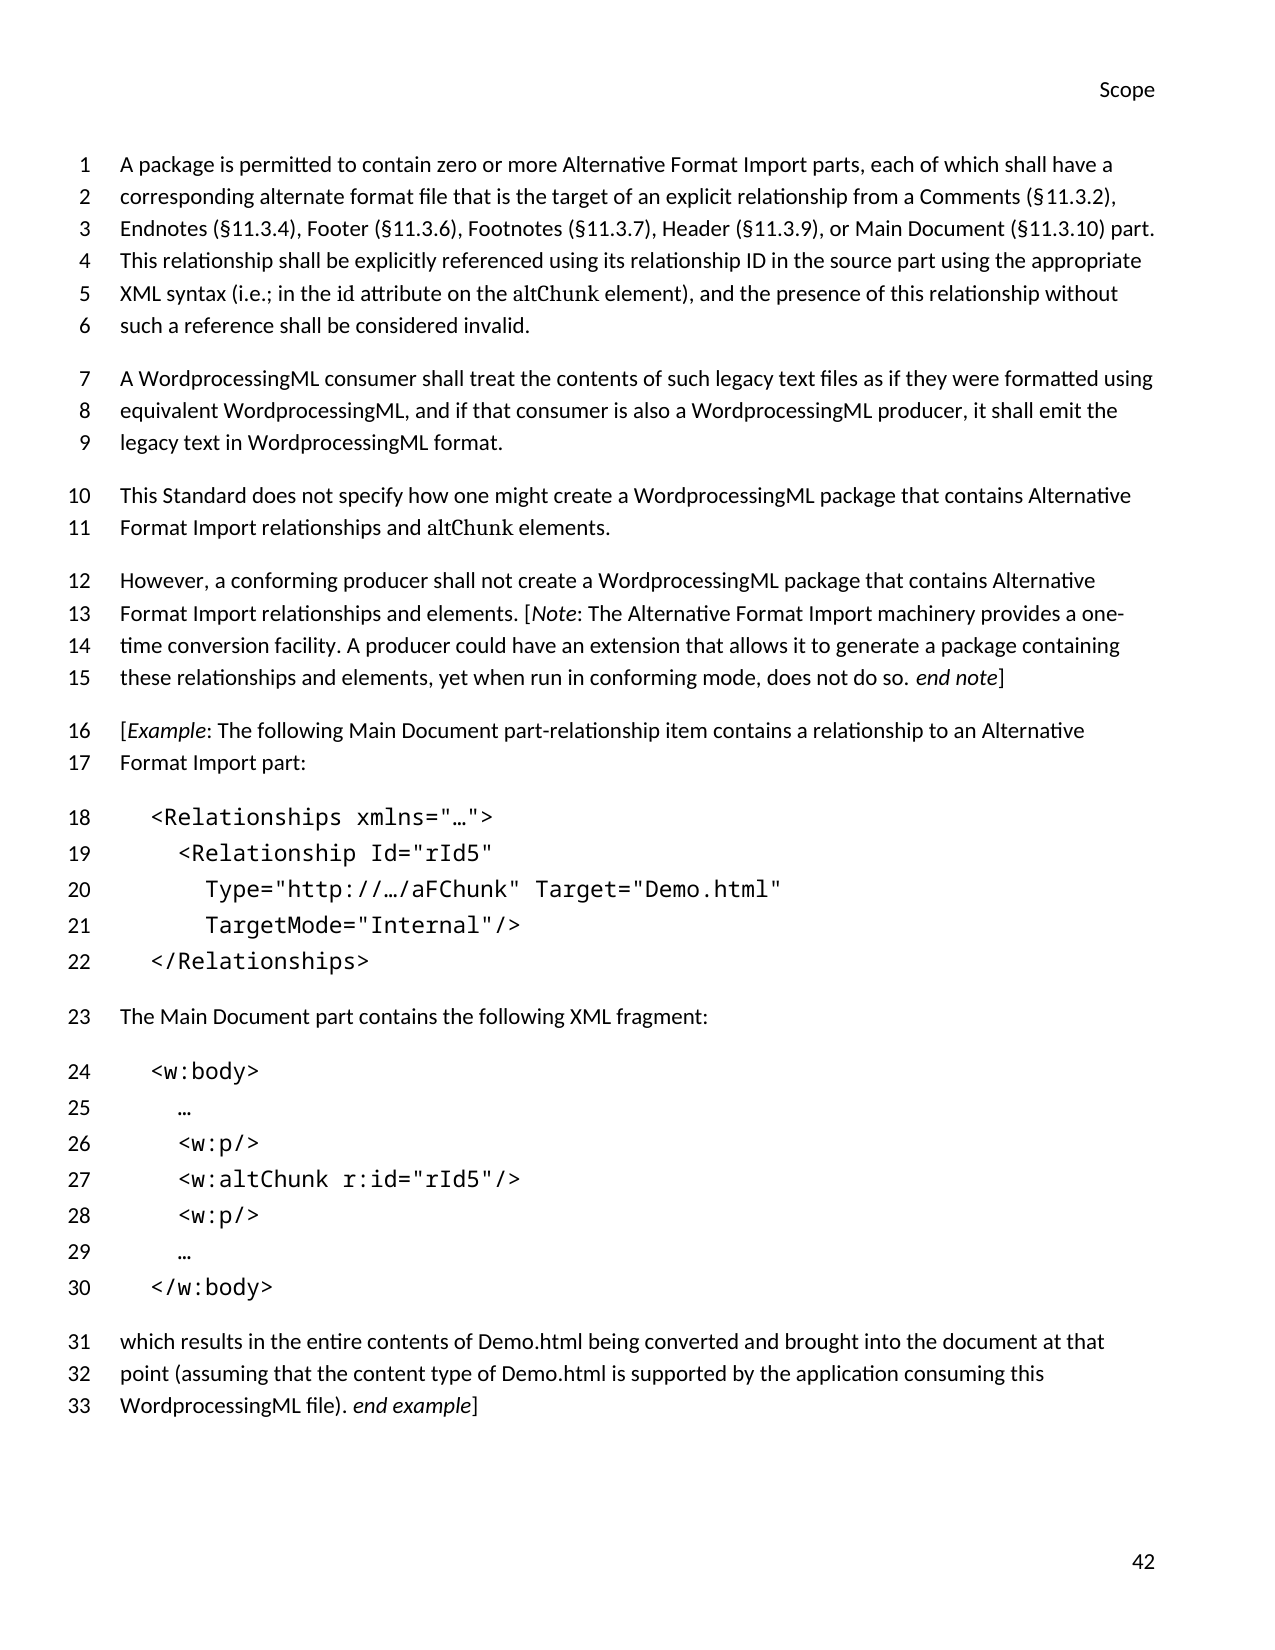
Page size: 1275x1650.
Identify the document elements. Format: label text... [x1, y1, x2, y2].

text However, a conforming producer shall not create a WordprocessingML package that contains Alternative Format Import relationships and elements. [Note: The Alternative Format Import machinery provides a one-time conversion facility. A producer could have an extension that allows it to generate a package containing these relationships and elements, yet when run in conforming mode, does not do so. end note] [120, 567, 1155, 691]
text <w:body> … <w:p/> <w:altChunk r:id="rId5"/> <w:p/> … </w:body> [150, 1055, 1155, 1302]
text The Main Document part contains the following XML fragment: [120, 1002, 1155, 1030]
text <Relationships xmlns="…"> <Relationship Id="rId5" Type="http://…/aFChunk" Target="Demo.html" TargetMode="Internal"/> </Relationships> [150, 801, 1155, 976]
text This Standard does not specify how one might create a WordprocessingML package that contains Alternative Format Import relationships and altChunk elements. [120, 481, 1155, 542]
text [Example: The following Main Document part-relationship item contains a relationship to an Alternative Format Import part: [120, 716, 1155, 776]
text A WordprocessingML consumer shall treat the contents of such legacy text files as if they were formatted using equivalent WordprocessingML, and if that consumer is also a WordprocessingML producer, it shall emit the legacy text in WordprocessingML format. [120, 364, 1155, 456]
text which results in the entire contents of Demo.html being converted and brought into the document at that point (assuming that the content type of Demo.html is supported by the application consuming this WordprocessingML file). end example] [120, 1327, 1155, 1420]
text A package is permitted to contain zero or more Alternative Format Import parts, each of which shall have a corresponding alternate format file that is the target of an explicit relationship from a Comments (§11.3.2), Endnotes (§11.3.4), Footer (§11.3.6), Footnotes (§11.3.7), Header (§11.3.9), or Main Document (§11.3.10) part. This relationship shall be explicitly referenced using its relationship ID in the source part using the appropriate XML syntax (i.e.; in the id attribute on the altChunk element), and the presence of this relationship without such a reference shall be considered invalid. [120, 150, 1155, 339]
